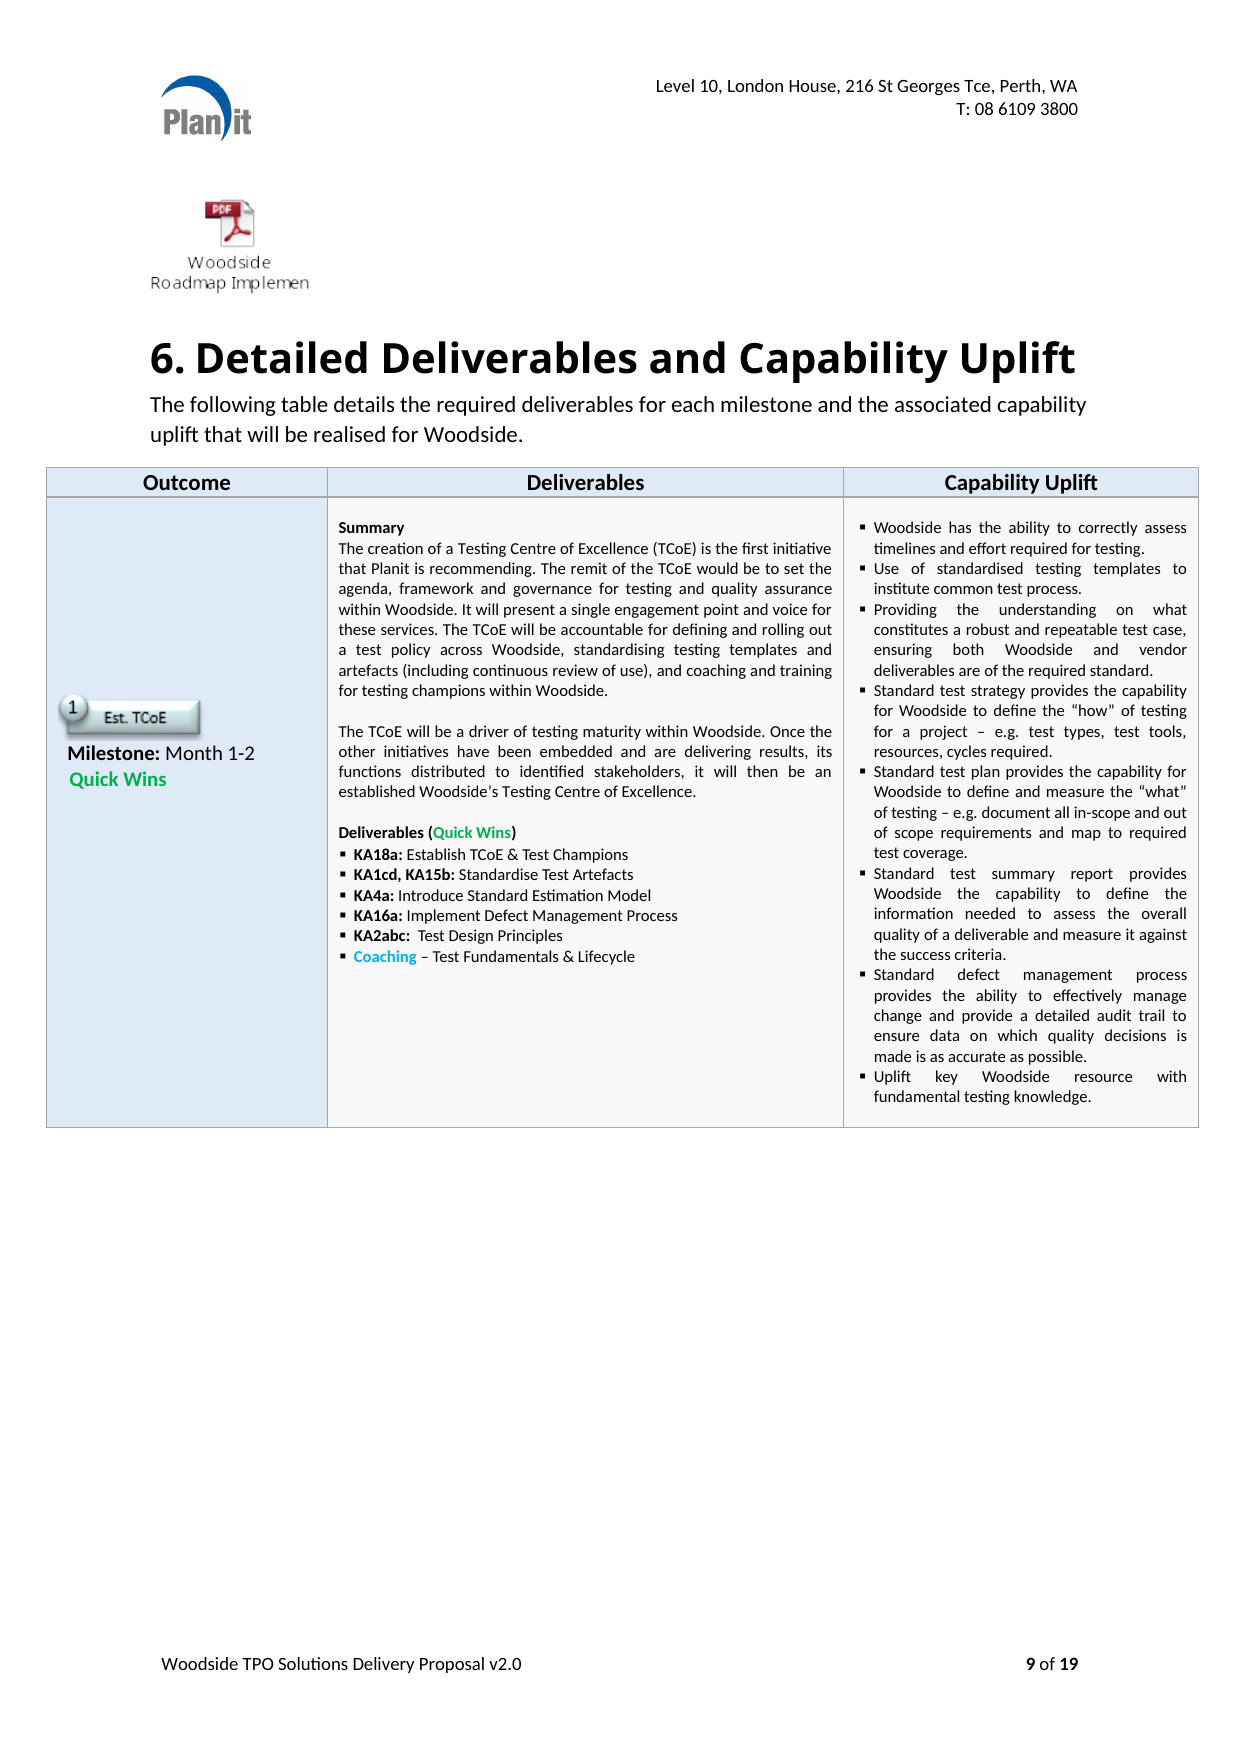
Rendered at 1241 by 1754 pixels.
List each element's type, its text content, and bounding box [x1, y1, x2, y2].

table_header Capability Uplift [844, 468, 1198, 496]
table_cell Summary The creation of a Testing Centre of Excellence (TCoE) is the first initiative that Planit is recommending. The remit of the TCoE would be to set the agenda, framework and governance for testing and quality assurance within Woodside. It will present a single engagement point and voice for these services. The TCoE will be accountable for defining and rolling out a test policy across Woodside, standardising testing templates and artefacts (including continuous review of use), and coaching and training for testing champions within Woodside. The TCoE will be a driver of testing maturity within Woodside. Once the other initiatives have been embedded and are delivering results, its functions distributed to identified stakeholders, it will then be an established Woodside’s Testing Centre of Excellence. Deliverables (Quick Wins) [328, 498, 843, 1127]
picture [161, 73, 251, 141]
text The following table details the required deliverables for each milestone and the associated capability uplift that will be realised for Woodside. [150, 390, 1090, 448]
table_header Deliverables [328, 468, 843, 496]
table_cell Woodside has the ability to correctly assess timelines and effort required for testing. Use of standardised testing templates to institute common test process. Providing the understanding on what constitutes a robust and repeatable test case, ensuring both Woodside and vendor deliverables are of the required standard. Standard test strategy provides the capability for Woodside to define the “how” of testing for a project – e.g. test types, test tools, resources, cycles required. Standard test plan provides the capability for Woodside to define and measure the “what” of testing – e.g. document all in-scope and out of scope requirements and map to required test coverage. Standard test summary report provides Woodside the capability to define the information needed to assess the overall quality of a deliverable and measure it against the success criteria. Standard defect management process provides the ability to effectively manage change and provide a detailed audit trail to ensure data on which quality decisions is made is as accurate as possible. Uplift key Woodside resource with fundamental testing knowledge. [844, 498, 1198, 1127]
table_cell Milestone: Month 1-2 Quick Wins [47, 498, 327, 1127]
table_header Outcome [47, 468, 327, 496]
subtitle Detailed Deliverables and Capability Uplift [150, 329, 1090, 386]
picture [57, 693, 207, 741]
